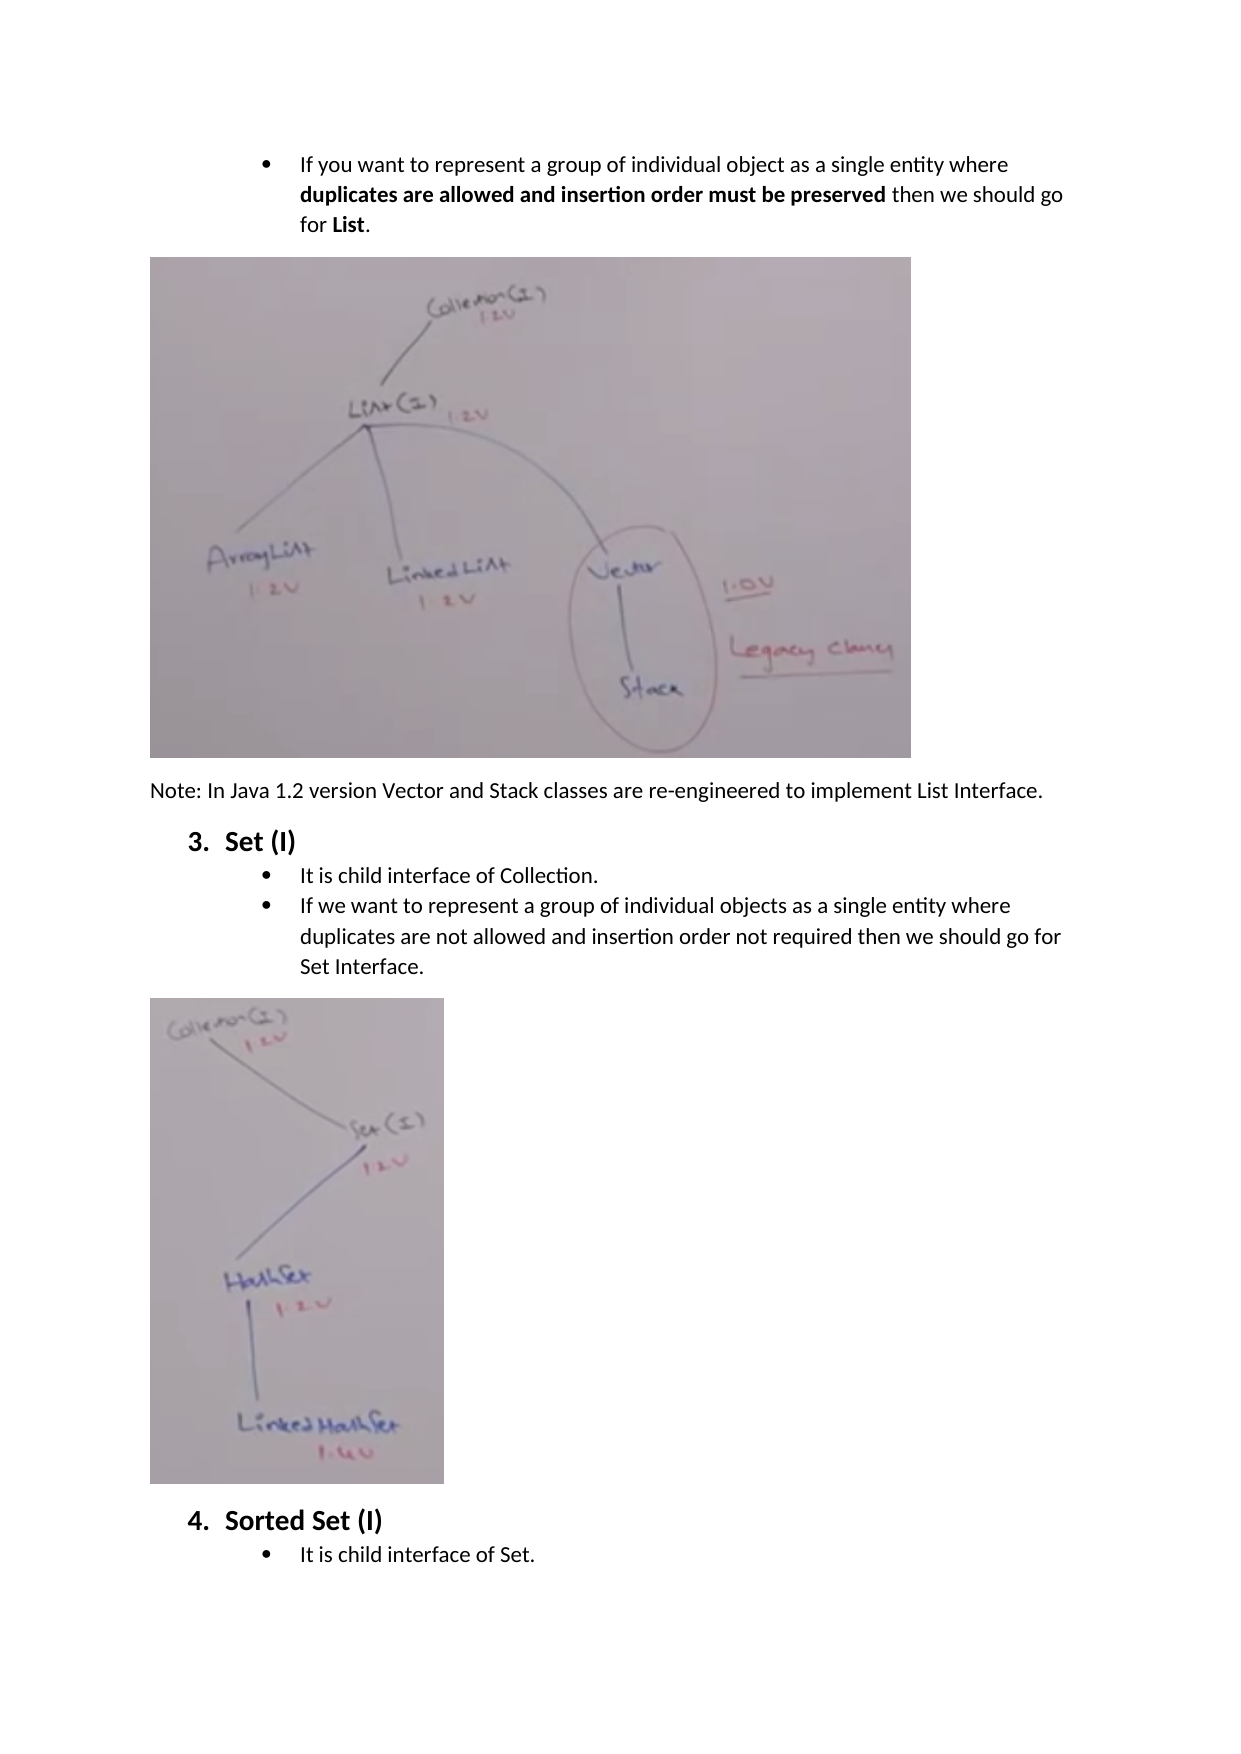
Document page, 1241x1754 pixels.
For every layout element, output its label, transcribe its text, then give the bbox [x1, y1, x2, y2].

list It is child interface of Set. [262, 1541, 1090, 1569]
picture [150, 998, 444, 1484]
list If you want to represent a group of individual object as a single entity where duplicates are allowed and insertion order must be preserved then we should go for List. [262, 150, 1090, 238]
list Set (I) [187, 823, 1090, 859]
picture [150, 257, 911, 758]
list If we want to represent a group of individual objects as a single entity where duplicates are not allowed and insertion order not required then we should go for Set Interface. [262, 892, 1090, 980]
text Note: In Java 1.2 version Vector and Stack classes are re-engineered to implement List Interface. [150, 776, 1090, 804]
list It is child interface of Collection. [262, 861, 1090, 889]
list Sorted Set (I) [187, 1502, 1090, 1538]
